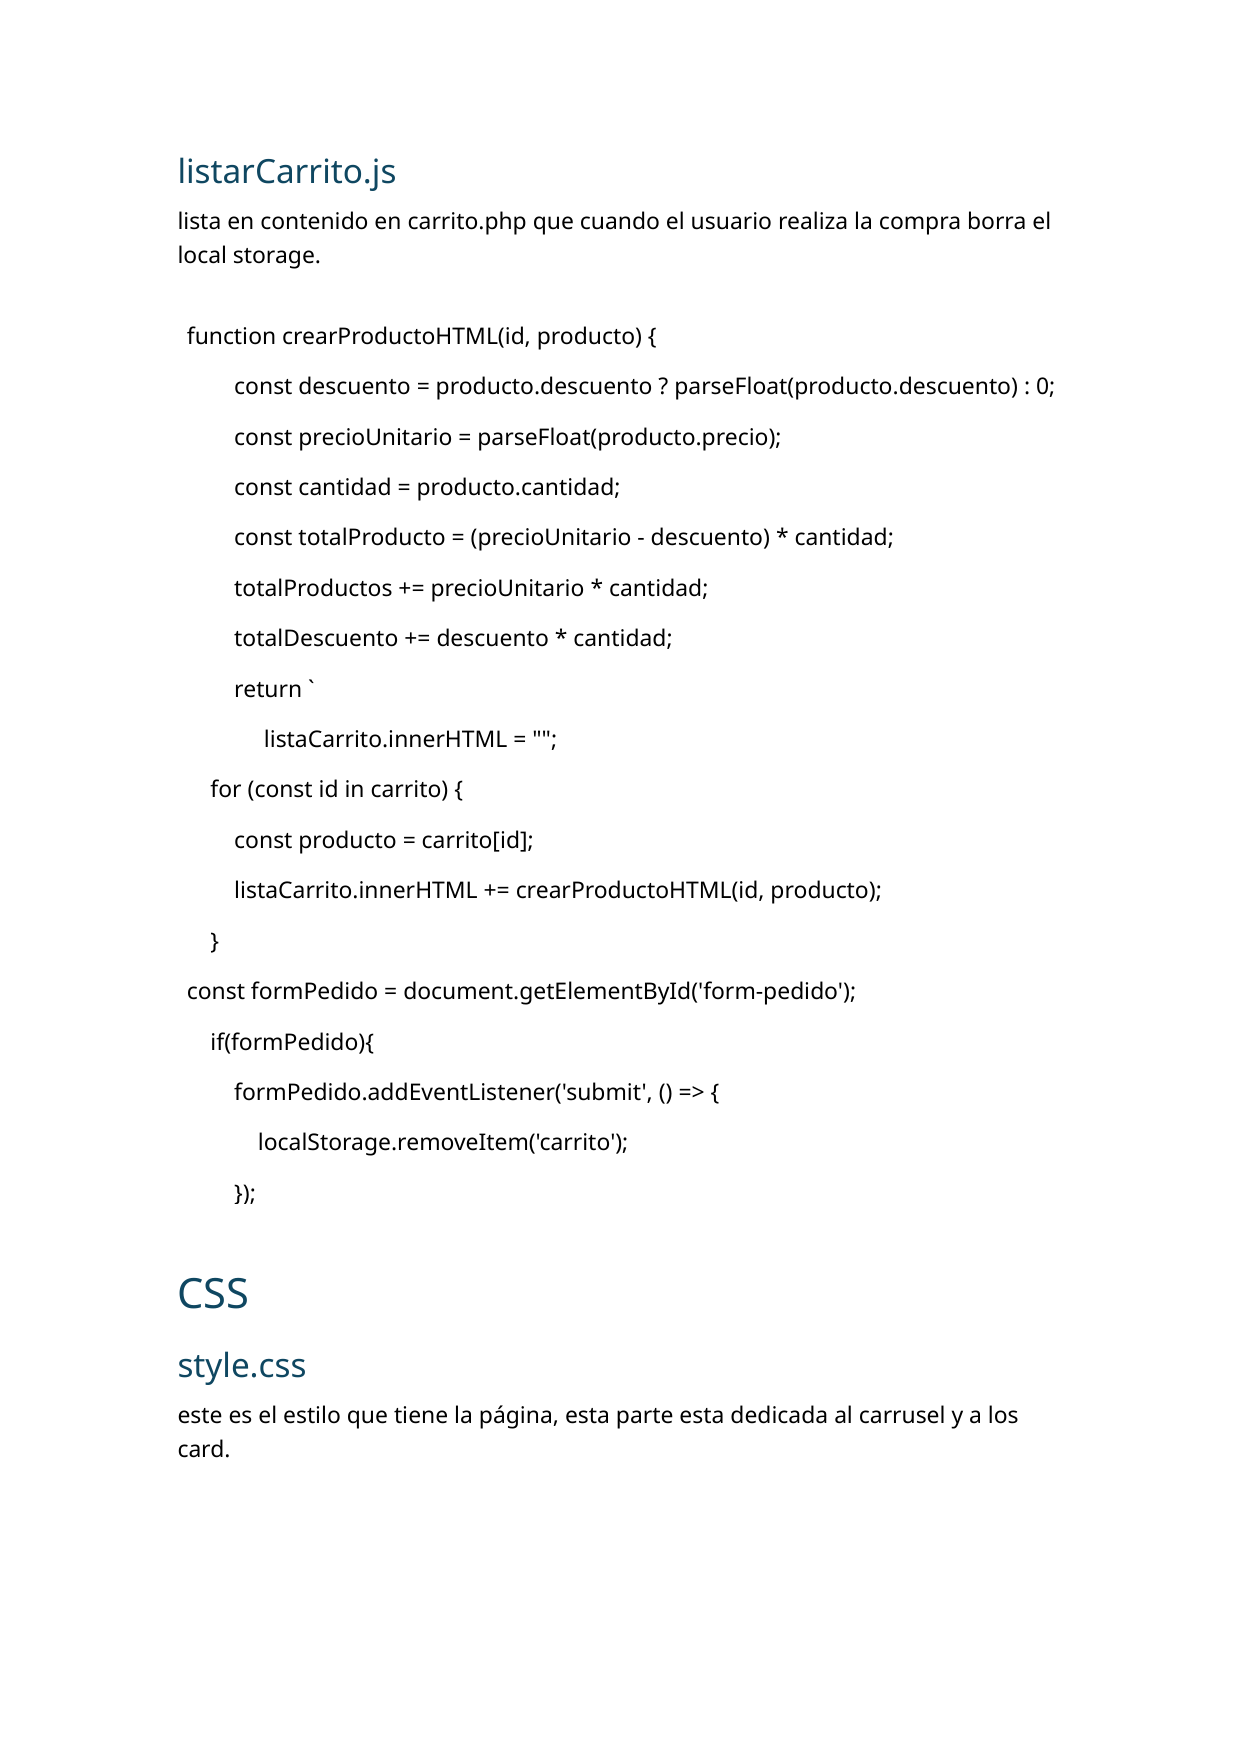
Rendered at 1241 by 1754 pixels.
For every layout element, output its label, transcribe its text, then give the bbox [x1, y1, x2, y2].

text este es el estilo que tiene la página, esta parte esta dedicada al carrusel y a los card. [177, 1399, 1063, 1464]
text lista en contenido en carrito.php que cuando el usuario realiza la compra borra el local storage. [177, 205, 1063, 270]
subtitle CSS [177, 1211, 1063, 1321]
subtitle listarCarrito.js [177, 148, 1063, 193]
subtitle style.css [177, 1342, 1063, 1387]
